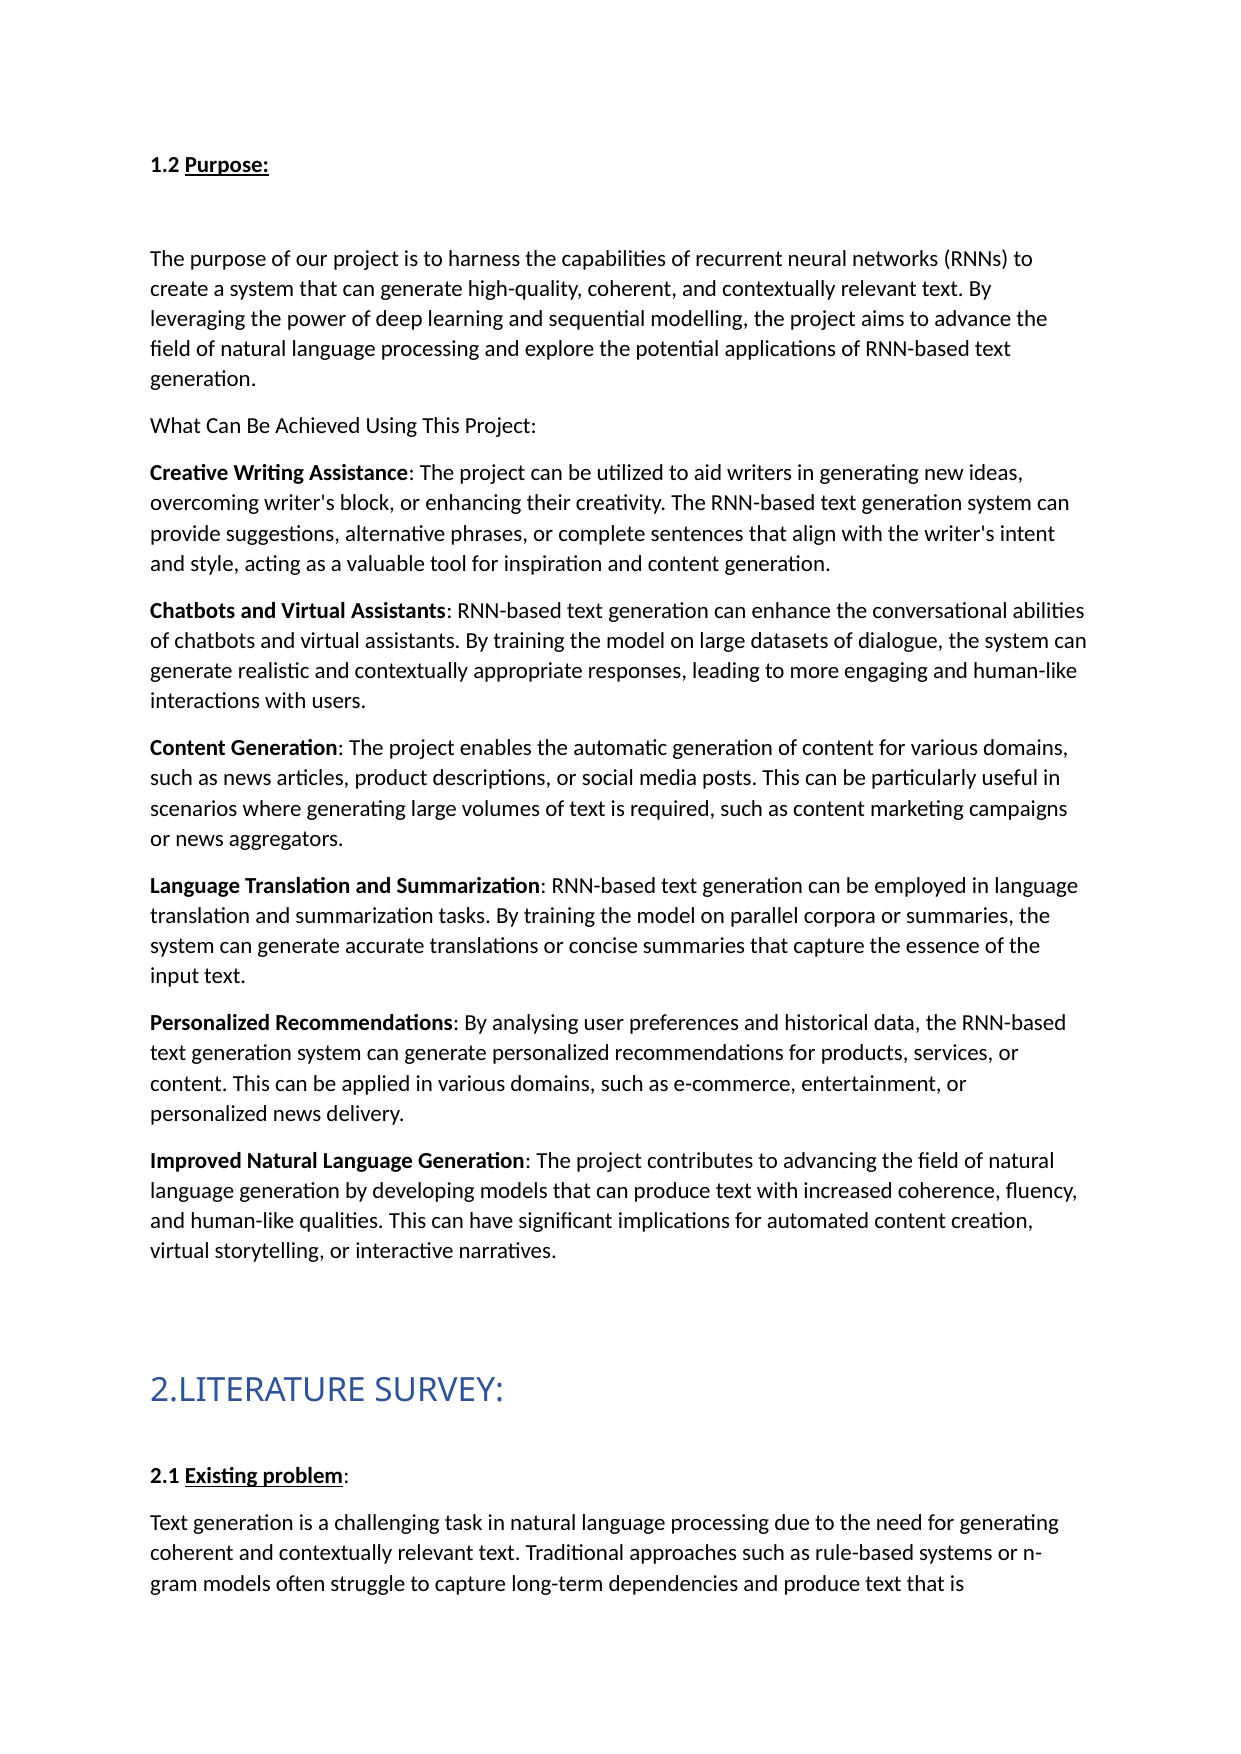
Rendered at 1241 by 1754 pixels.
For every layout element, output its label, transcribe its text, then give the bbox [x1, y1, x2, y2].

text What Can Be Achieved Using This Project: [150, 411, 1090, 439]
text 1.2 Purpose: [150, 150, 1090, 178]
text Content Generation: The project enables the automatic generation of content for various domains, such as news articles, product descriptions, or social media posts. This can be particularly useful in scenarios where generating large volumes of text is required, such as content marketing campaigns or news aggregators. [150, 733, 1090, 852]
text Creative Writing Assistance: The project can be utilized to aid writers in generating new ideas, overcoming writer's block, or enhancing their creativity. The RNN-based text generation system can provide suggestions, alternative phrases, or complete sentences that align with the writer's intent and style, acting as a valuable tool for inspiration and content generation. [150, 458, 1090, 577]
text 2.1 Existing problem: [150, 1461, 1090, 1489]
text The purpose of our project is to harness the capabilities of recurrent neural networks (RNNs) to create a system that can generate high-quality, coherent, and contextually relevant text. By leveraging the power of deep learning and sequential modelling, the project aims to advance the field of natural language processing and explore the potential applications of RNN-based text generation. [150, 244, 1090, 393]
text Language Translation and Summarization: RNN-based text generation can be employed in language translation and summarization tasks. By training the model on parallel corpora or summaries, the system can generate accurate translations or concise summaries that capture the essence of the input text. [150, 871, 1090, 989]
subtitle 2.LITERATURE SURVEY: [150, 1366, 1090, 1411]
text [150, 1508, 1090, 1597]
text Personalized Recommendations: By analysing user preferences and historical data, the RNN-based text generation system can generate personalized recommendations for products, services, or content. This can be applied in various domains, such as e-commerce, entertainment, or personalized news delivery. [150, 1008, 1090, 1127]
text Improved Natural Language Generation: The project contributes to advancing the field of natural language generation by developing models that can produce text with increased coherence, fluency, and human-like qualities. This can have significant implications for automated content creation, virtual storytelling, or interactive narratives. [150, 1146, 1090, 1264]
text Chatbots and Virtual Assistants: RNN-based text generation can enhance the conversational abilities of chatbots and virtual assistants. By training the model on large datasets of dialogue, the system can generate realistic and contextually appropriate responses, leading to more engaging and human-like interactions with users. [150, 596, 1090, 714]
